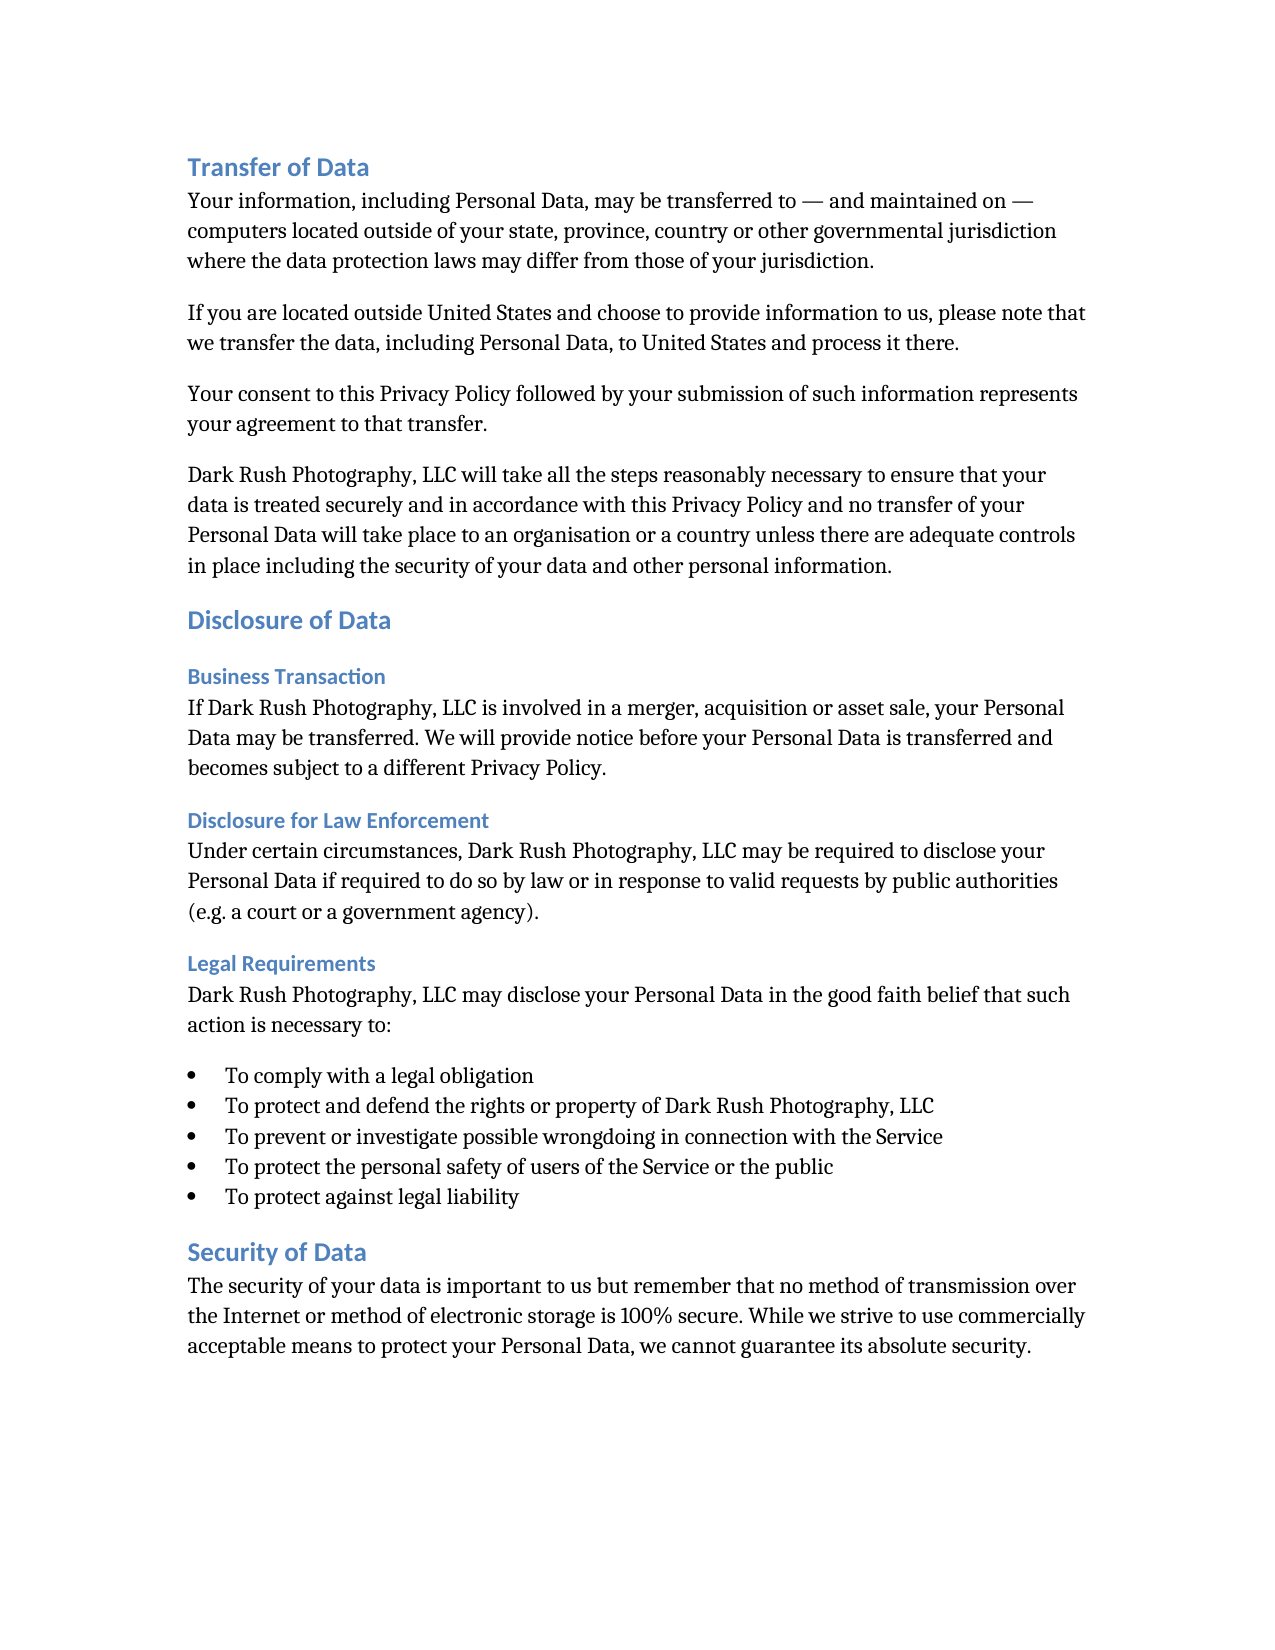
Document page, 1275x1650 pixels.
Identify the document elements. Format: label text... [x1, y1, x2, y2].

subtitle Disclosure for Law Enforcement [187, 806, 1087, 834]
text The security of your data is important to us but remember that no method of transmission over the Internet or method of electronic storage is 100% secure. While we strive to use commercially acceptable means to protect your Personal Data, we cannot guarantee its absolute security. [187, 1273, 1087, 1359]
list To comply with a legal obligation [187, 1063, 1087, 1089]
text Your information, including Personal Data, may be transferred to — and maintained on — computers located outside of your state, province, country or other governmental jurisdiction where the data protection laws may differ from those of your jurisdiction. [187, 188, 1087, 275]
text If you are located outside United States and choose to provide information to us, please note that we transfer the data, including Personal Data, to United States and process it there. [187, 299, 1087, 356]
text Your consent to this Privacy Policy followed by your submission of such information represents your agreement to that transfer. [187, 381, 1087, 437]
text Under certain circumstances, Dark Rush Photography, LLC may be required to disclose your Personal Data if required to do so by law or in response to valid requests by public authorities (e.g. a court or a government agency). [187, 838, 1087, 925]
text If Dark Rush Photography, LLC is involved in a merger, acquisition or asset sale, your Personal Data may be transferred. We will provide notice before your Personal Data is transferred and becomes subject to a different Privacy Policy. [187, 694, 1087, 781]
list To protect against legal liability [187, 1184, 1087, 1210]
subtitle Security of Data [187, 1235, 1087, 1268]
list To protect and defend the rights or property of Dark Rush Photography, LLC [187, 1093, 1087, 1119]
subtitle Transfer of Data [187, 150, 1087, 183]
subtitle Disclosure of Data [187, 603, 1087, 637]
list To prevent or investigate possible wrongdoing in connection with the Service [187, 1123, 1087, 1150]
subtitle Legal Requirements [187, 949, 1087, 978]
subtitle Business Transaction [187, 662, 1087, 690]
text Dark Rush Photography, LLC will take all the steps reasonably necessary to ensure that your data is treated securely and in accordance with this Privacy Policy and no transfer of your Personal Data will take place to an organisation or a country unless there are adequate controls in place including the security of your data and other personal information. [187, 462, 1087, 579]
list To protect the personal safety of users of the Service or the public [187, 1154, 1087, 1180]
text Dark Rush Photography, LLC may disclose your Personal Data in the good faith belief that such action is necessary to: [187, 982, 1087, 1038]
